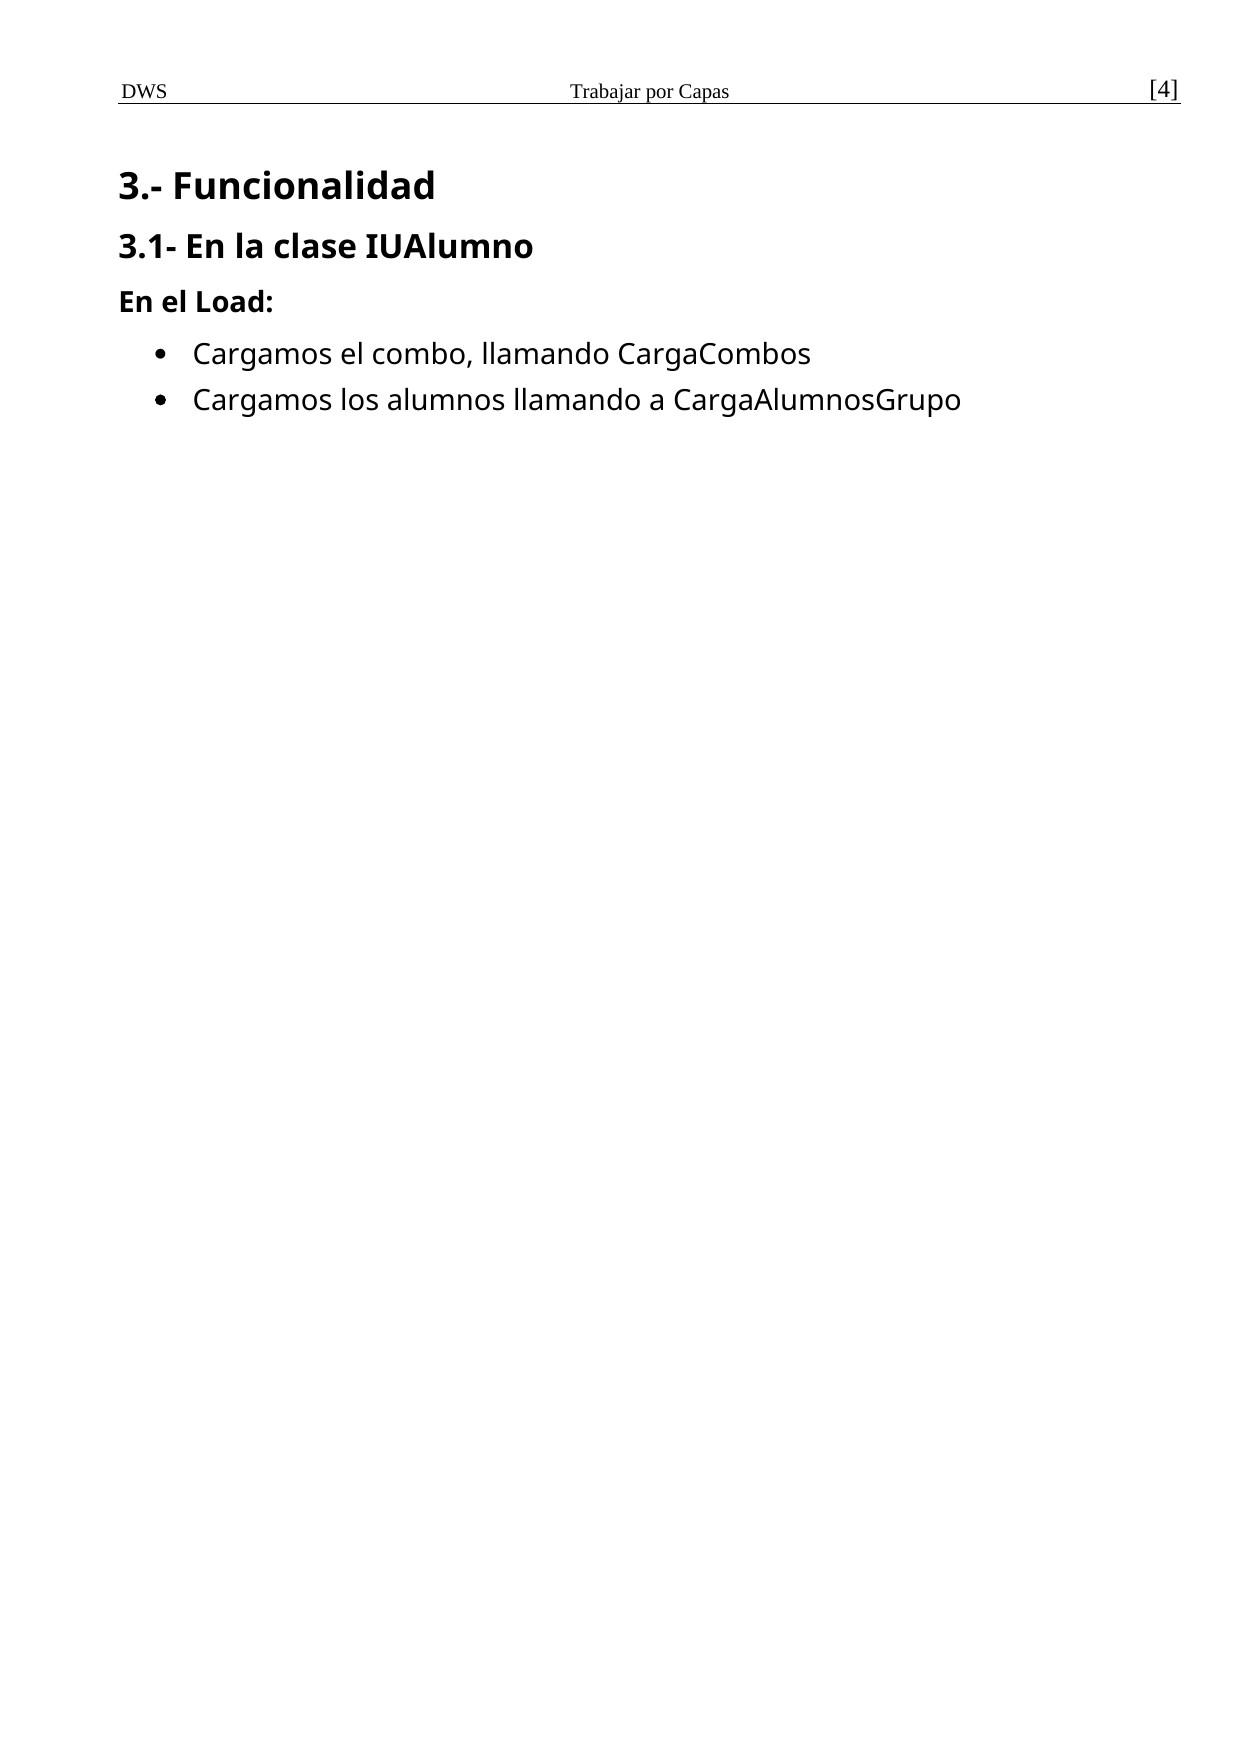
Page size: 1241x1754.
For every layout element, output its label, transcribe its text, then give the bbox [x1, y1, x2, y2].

list Cargamos el combo, llamando CargaCombos [155, 333, 1181, 373]
text En el Load: [118, 281, 1181, 321]
text 3.1- En la clase IUAlumno [118, 223, 1181, 268]
text 3.- Funcionalidad [118, 159, 1181, 211]
list Cargamos los alumnos llamando a CargaAlumnosGrupo [155, 379, 1181, 419]
